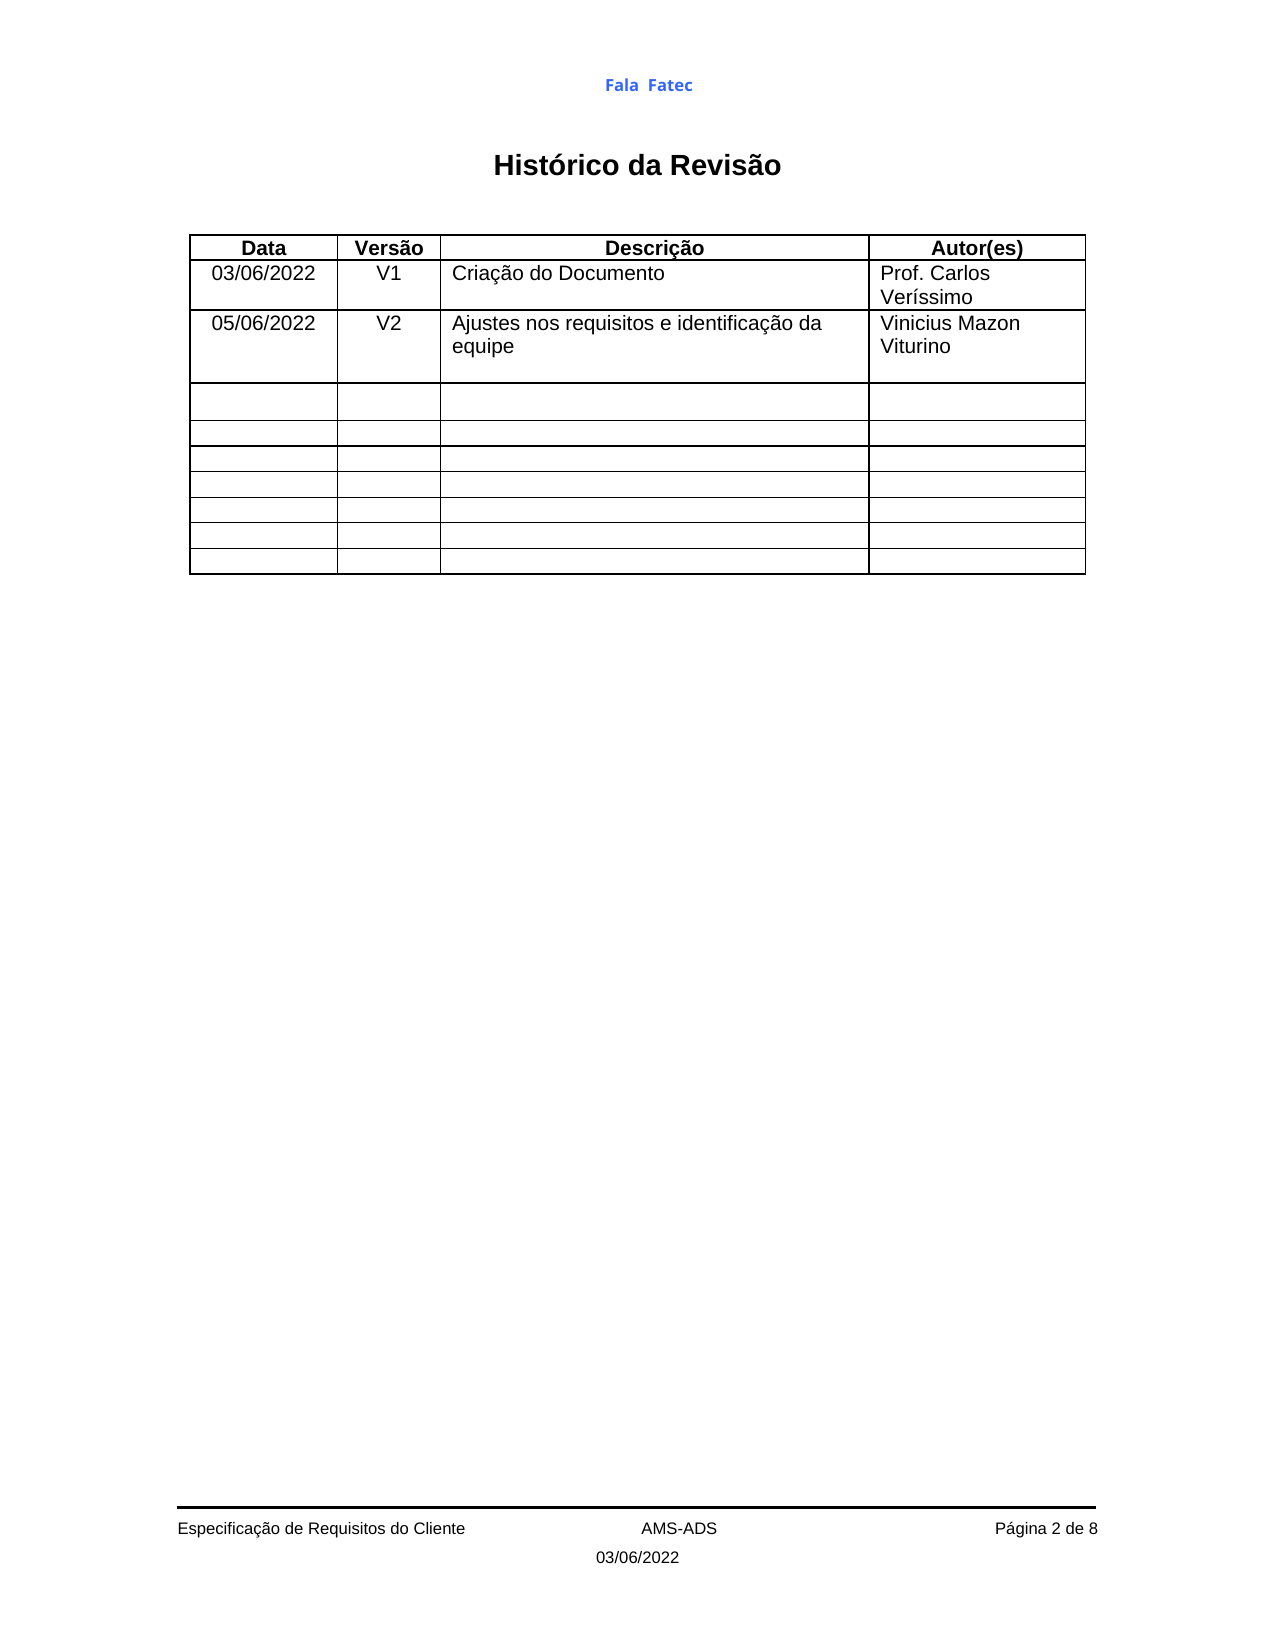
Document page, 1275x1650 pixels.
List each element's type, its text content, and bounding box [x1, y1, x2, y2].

table_cell [441, 421, 868, 445]
table_cell [191, 384, 337, 420]
table_cell [441, 523, 868, 547]
text Histórico da Revisão [177, 148, 1098, 181]
table_cell [441, 498, 868, 522]
table_cell Criação do Documento [441, 261, 868, 309]
table_cell [870, 421, 1085, 445]
table_cell [441, 472, 868, 496]
table_cell [338, 421, 440, 445]
table_header Versão [338, 236, 440, 259]
table_cell Vinicius Mazon Viturino [870, 311, 1085, 382]
table_cell [191, 549, 337, 573]
table_cell 05/06/2022 [191, 311, 337, 382]
table_cell 03/06/2022 [191, 261, 337, 309]
table_header Descrição [441, 236, 868, 259]
table_cell V1 [338, 261, 440, 309]
table_cell [338, 472, 440, 496]
table_cell [191, 447, 337, 471]
table_cell [338, 498, 440, 522]
table_cell [441, 384, 868, 420]
table_cell [191, 421, 337, 445]
table_header Autor(es) [870, 236, 1085, 259]
table_cell V2 [338, 311, 440, 382]
table_cell [870, 447, 1085, 471]
table_cell [338, 523, 440, 547]
table_cell [870, 384, 1085, 420]
table_header Data [191, 236, 337, 259]
table_cell [191, 472, 337, 496]
table_cell Ajustes nos requisitos e identificação da equipe [441, 311, 868, 382]
table_cell [870, 549, 1085, 573]
table_cell [338, 384, 440, 420]
table_cell [870, 472, 1085, 496]
table_cell [441, 549, 868, 573]
table_cell [191, 523, 337, 547]
table_cell [338, 447, 440, 471]
table_cell [870, 523, 1085, 547]
table_cell [441, 447, 868, 471]
table_cell [338, 549, 440, 573]
table_cell [191, 498, 337, 522]
table_cell Prof. Carlos Veríssimo [870, 261, 1085, 309]
table_cell [870, 498, 1085, 522]
